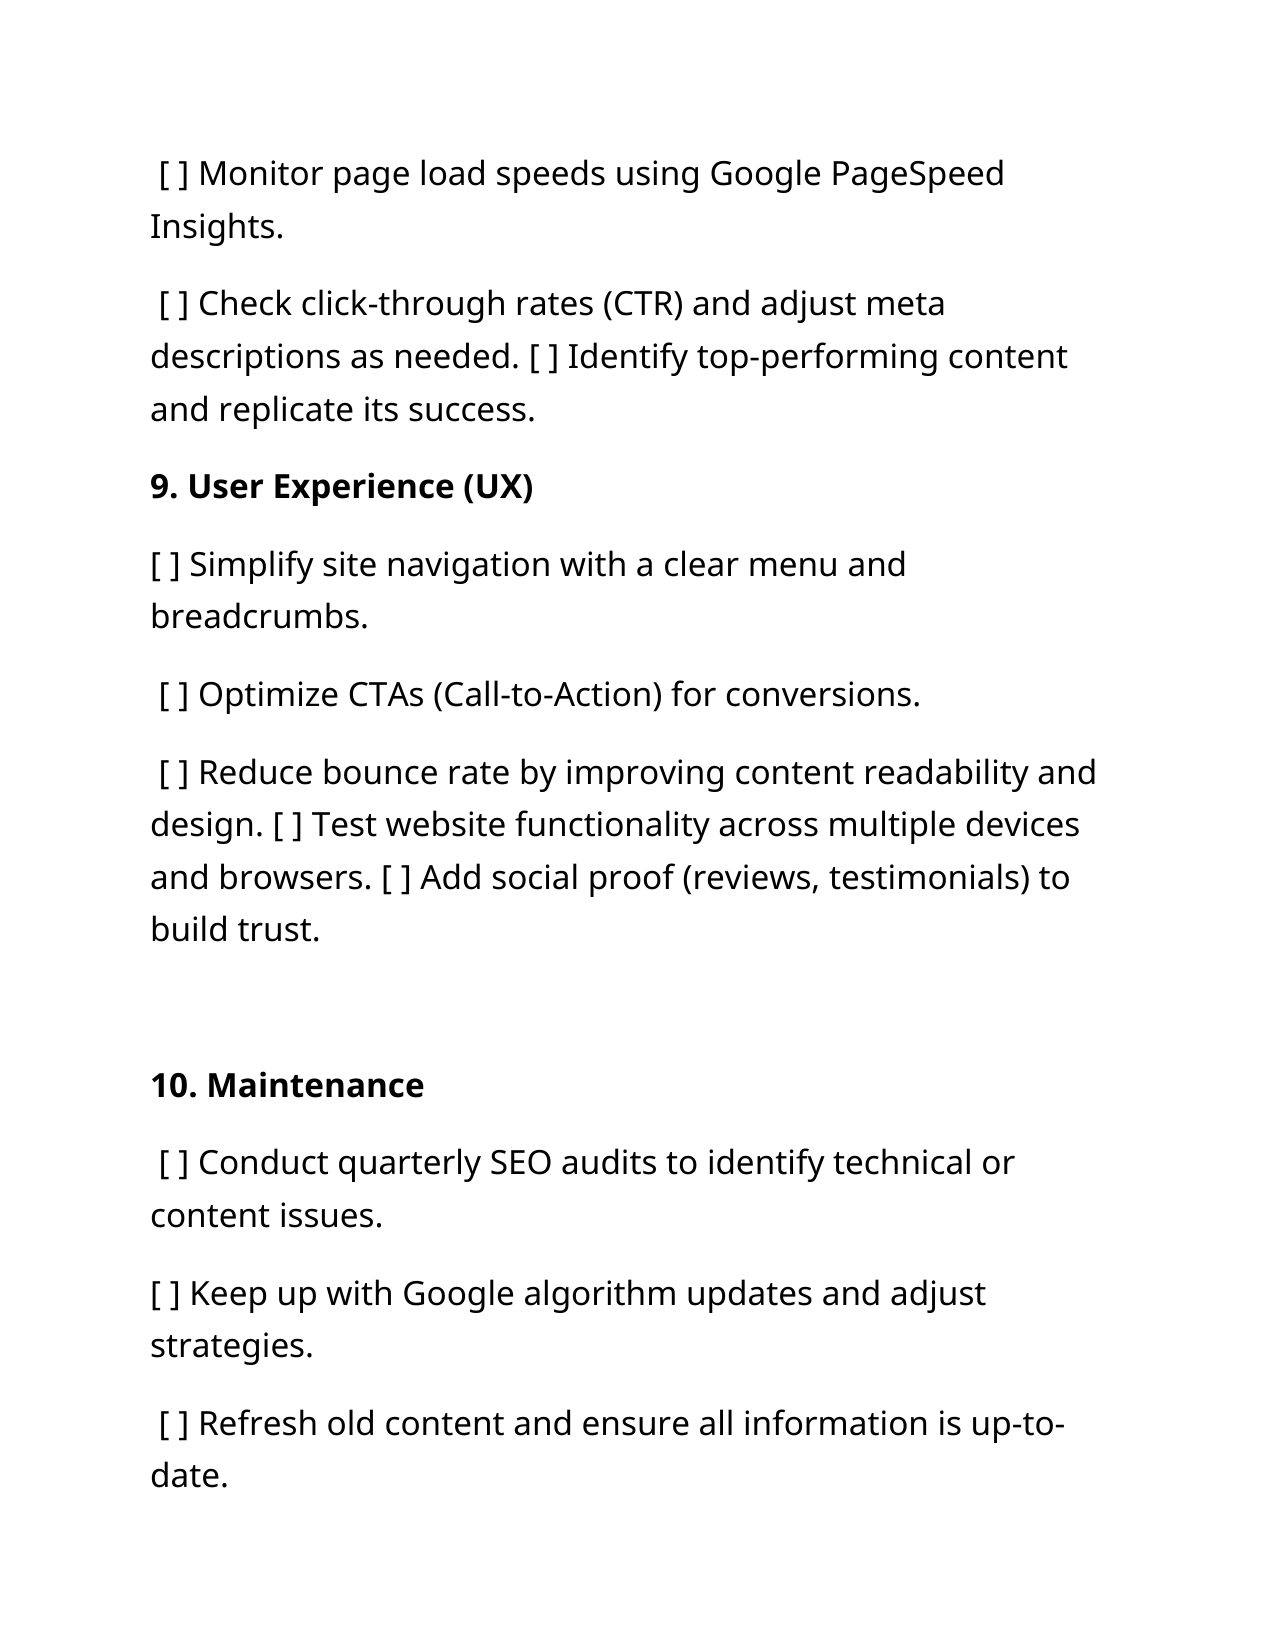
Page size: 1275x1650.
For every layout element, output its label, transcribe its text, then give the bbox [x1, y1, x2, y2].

text [ ] Refresh old content and ensure all information is up-to-date. [150, 1399, 1125, 1497]
text [ ] Conduct quarterly SEO audits to identify technical or content issues. [150, 1139, 1125, 1237]
text [ ] Reduce bounce rate by improving content readability and design. [ ] Test website functionality across multiple devices and browsers. [ ] Add social proof (reviews, testimonials) to build trust. [150, 748, 1125, 952]
text [ ] Keep up with Google algorithm updates and adjust strategies. [150, 1269, 1125, 1367]
text 10. Maintenance [150, 1061, 1125, 1107]
text [ ] Monitor page load speeds using Google PageSpeed Insights. [150, 150, 1125, 248]
text [ ] Optimize CTAs (Call-to-Action) for conversions. [150, 671, 1125, 716]
text 9. User Experience (UX) [150, 463, 1125, 508]
text [ ] Simplify site navigation with a clear menu and breadcrumbs. [150, 541, 1125, 639]
text [ ] Check click-through rates (CTR) and adjust meta descriptions as needed. [ ] Identify top-performing content and replicate its success. [150, 280, 1125, 431]
